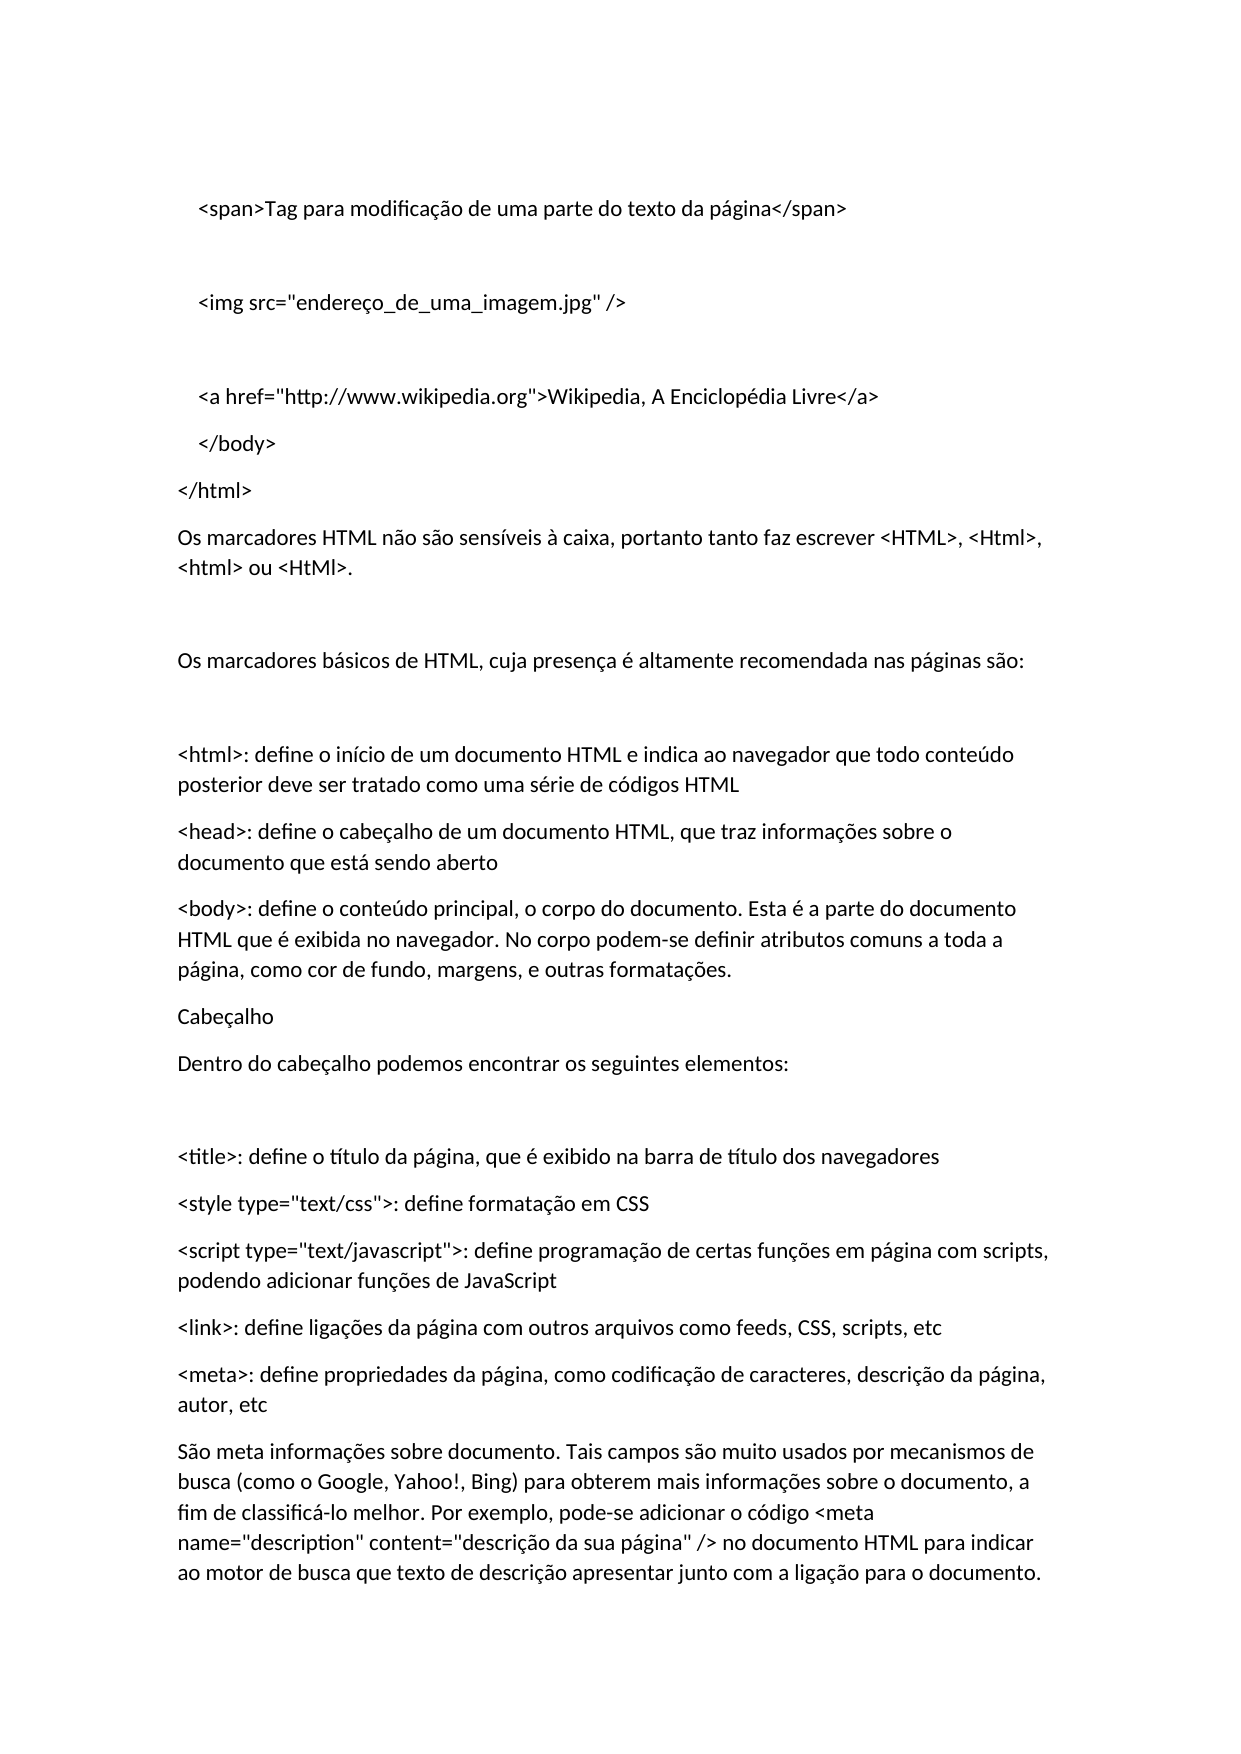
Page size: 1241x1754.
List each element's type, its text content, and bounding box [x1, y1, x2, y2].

text Cabeçalho [177, 1002, 1063, 1030]
text Dentro do cabeçalho podemos encontrar os seguintes elementos: [177, 1049, 1063, 1077]
text </html> [177, 476, 1063, 504]
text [177, 1437, 1063, 1586]
text <head>: define o cabeçalho de um documento HTML, que traz informações sobre o documento que está sendo aberto [177, 817, 1063, 876]
text <a href="http://www.wikipedia.org">Wikipedia, A Enciclopédia Livre</a> [177, 382, 1063, 410]
text <html>: define o início de um documento HTML e indica ao navegador que todo conteúdo posterior deve ser tratado como uma série de códigos HTML [177, 740, 1063, 798]
text <meta>: define propriedades da página, como codificação de caracteres, descrição da página, autor, etc [177, 1360, 1063, 1418]
text </body> [177, 429, 1063, 457]
text <body>: define o conteúdo principal, o corpo do documento. Esta é a parte do documento HTML que é exibida no navegador. No corpo podem-se definir atributos comuns a toda a página, como cor de fundo, margens, e outras formatações. [177, 894, 1063, 983]
text Os marcadores básicos de HTML, cuja presença é altamente recomendada nas páginas são: [177, 647, 1063, 674]
text <link>: define ligações da página com outros arquivos como feeds, CSS, scripts, etc [177, 1313, 1063, 1341]
text <span>Tag para modificação de uma parte do texto da página</span> [177, 194, 1063, 222]
text Os marcadores HTML não são sensíveis à caixa, portanto tanto faz escrever <HTML>, <Html>, <html> ou <HtMl>. [177, 523, 1063, 581]
text <script type="text/javascript">: define programação de certas funções em página com scripts, podendo adicionar funções de JavaScript [177, 1236, 1063, 1294]
text <style type="text/css">: define formatação em CSS [177, 1189, 1063, 1217]
text <title>: define o título da página, que é exibido na barra de título dos navegadores [177, 1142, 1063, 1170]
text <img src="endereço_de_uma_imagem.jpg" /> [177, 288, 1063, 316]
